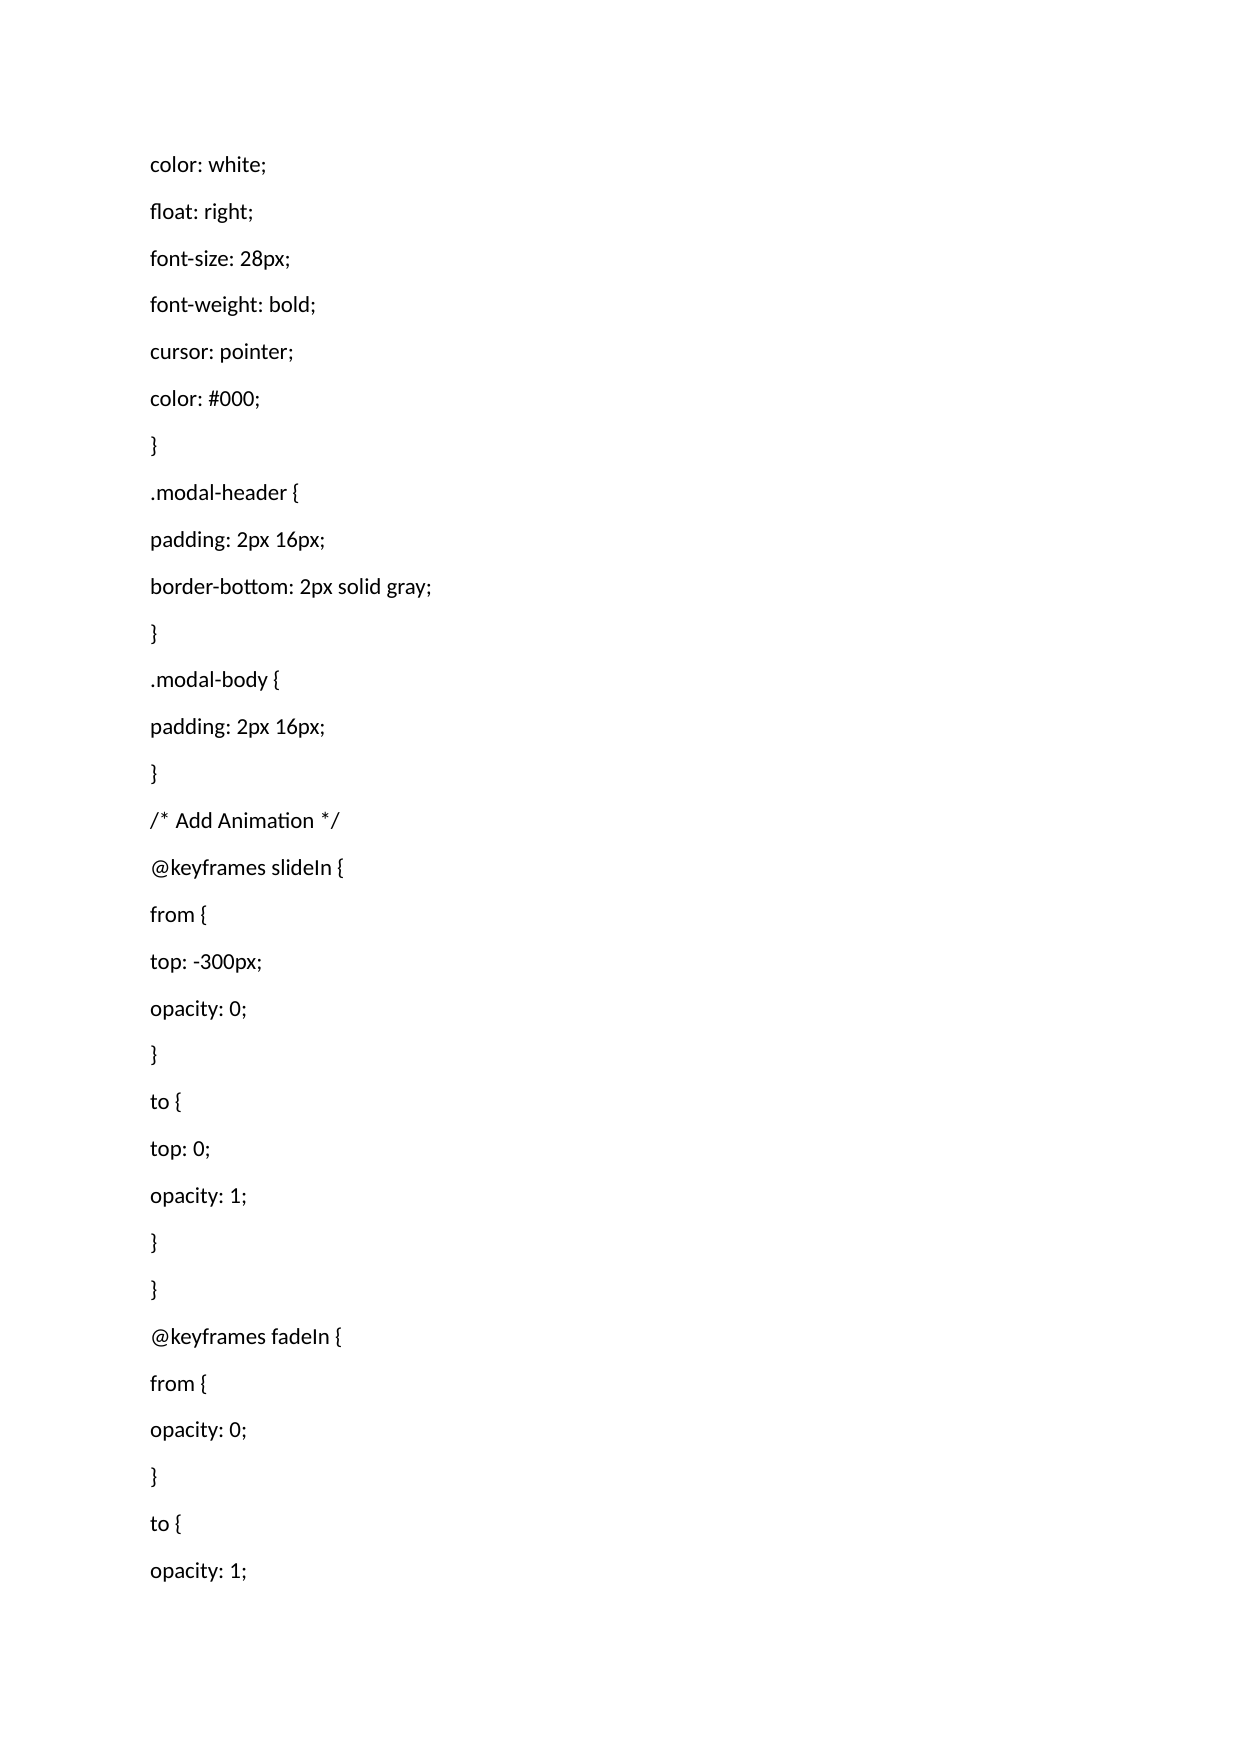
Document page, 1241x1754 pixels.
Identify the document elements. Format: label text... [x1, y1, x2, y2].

text } [150, 1275, 1090, 1303]
text } [150, 619, 1090, 647]
text @keyframes fadeIn { [150, 1322, 1090, 1350]
text color: #000; [150, 384, 1090, 412]
text } [150, 1041, 1090, 1069]
text opacity: 1; [150, 1556, 1090, 1584]
text } [150, 1462, 1090, 1491]
text @keyframes slideIn { [150, 853, 1090, 881]
text top: 0; [150, 1134, 1090, 1162]
text .modal-body { [150, 666, 1090, 694]
text color: white; [150, 150, 1090, 178]
text from { [150, 1369, 1090, 1397]
text } [150, 1228, 1090, 1256]
text opacity: 0; [150, 1416, 1090, 1444]
text } [150, 759, 1090, 787]
text padding: 2px 16px; [150, 712, 1090, 741]
text font-weight: bold; [150, 291, 1090, 319]
text top: -300px; [150, 947, 1090, 975]
text cursor: pointer; [150, 337, 1090, 366]
text float: right; [150, 197, 1090, 225]
text border-bottom: 2px solid gray; [150, 572, 1090, 600]
text opacity: 1; [150, 1181, 1090, 1209]
text to { [150, 1087, 1090, 1116]
text } [150, 431, 1090, 459]
text font-size: 28px; [150, 244, 1090, 272]
text opacity: 0; [150, 994, 1090, 1022]
text padding: 2px 16px; [150, 525, 1090, 553]
text to { [150, 1509, 1090, 1537]
text /* Add Animation */ [150, 806, 1090, 834]
text .modal-header { [150, 478, 1090, 506]
text from { [150, 900, 1090, 928]
